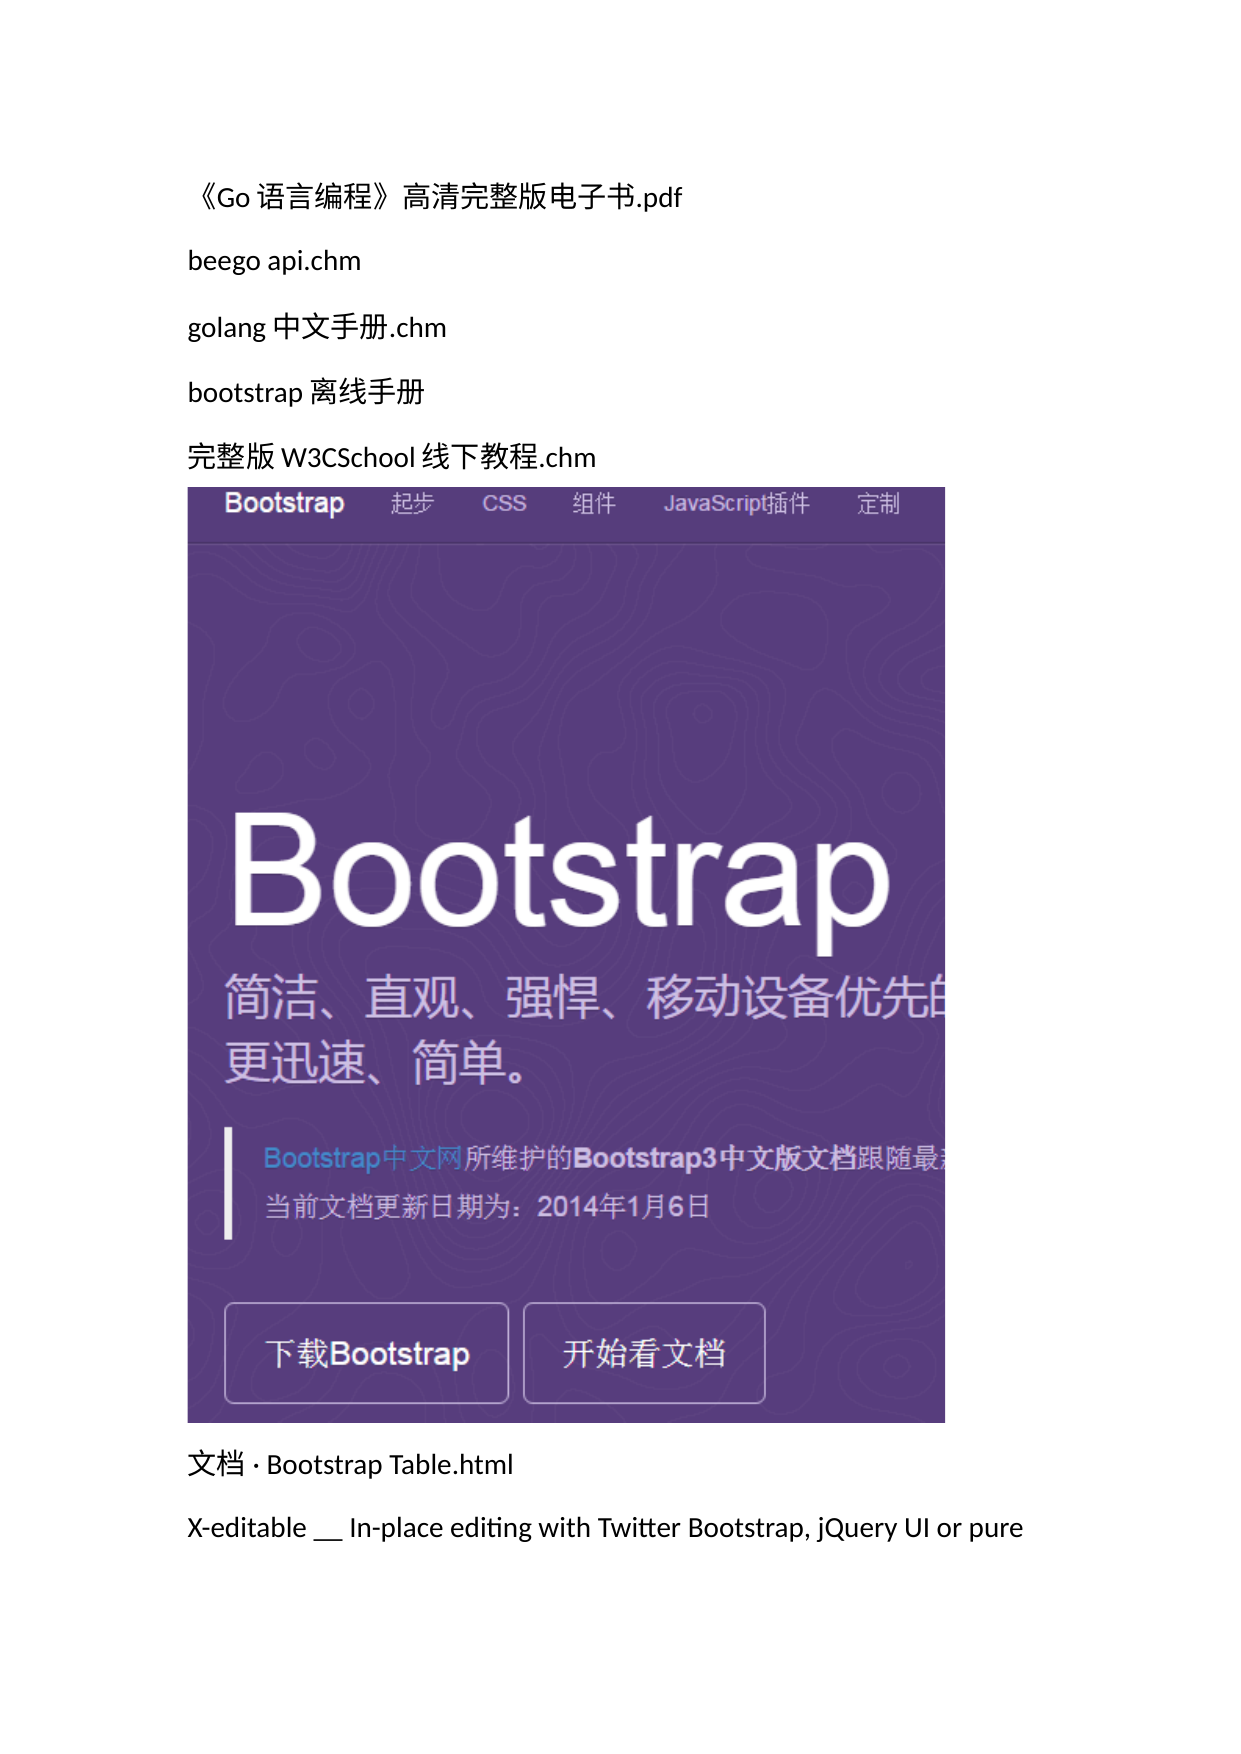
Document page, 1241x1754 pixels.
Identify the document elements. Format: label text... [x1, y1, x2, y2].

text 《Go语言编程》高清完整版电子书.pdf [187, 162, 1053, 227]
picture [187, 487, 946, 1423]
text golang中文手册.chm [187, 292, 1053, 357]
text bootstrap离线手册 [187, 357, 1053, 422]
text beego api.chm [187, 227, 1053, 292]
text 完整版W3CSchool线下教程.chm [187, 422, 1053, 487]
text 文档 · Bootstrap Table.html [187, 1429, 1053, 1494]
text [187, 1494, 1053, 1559]
